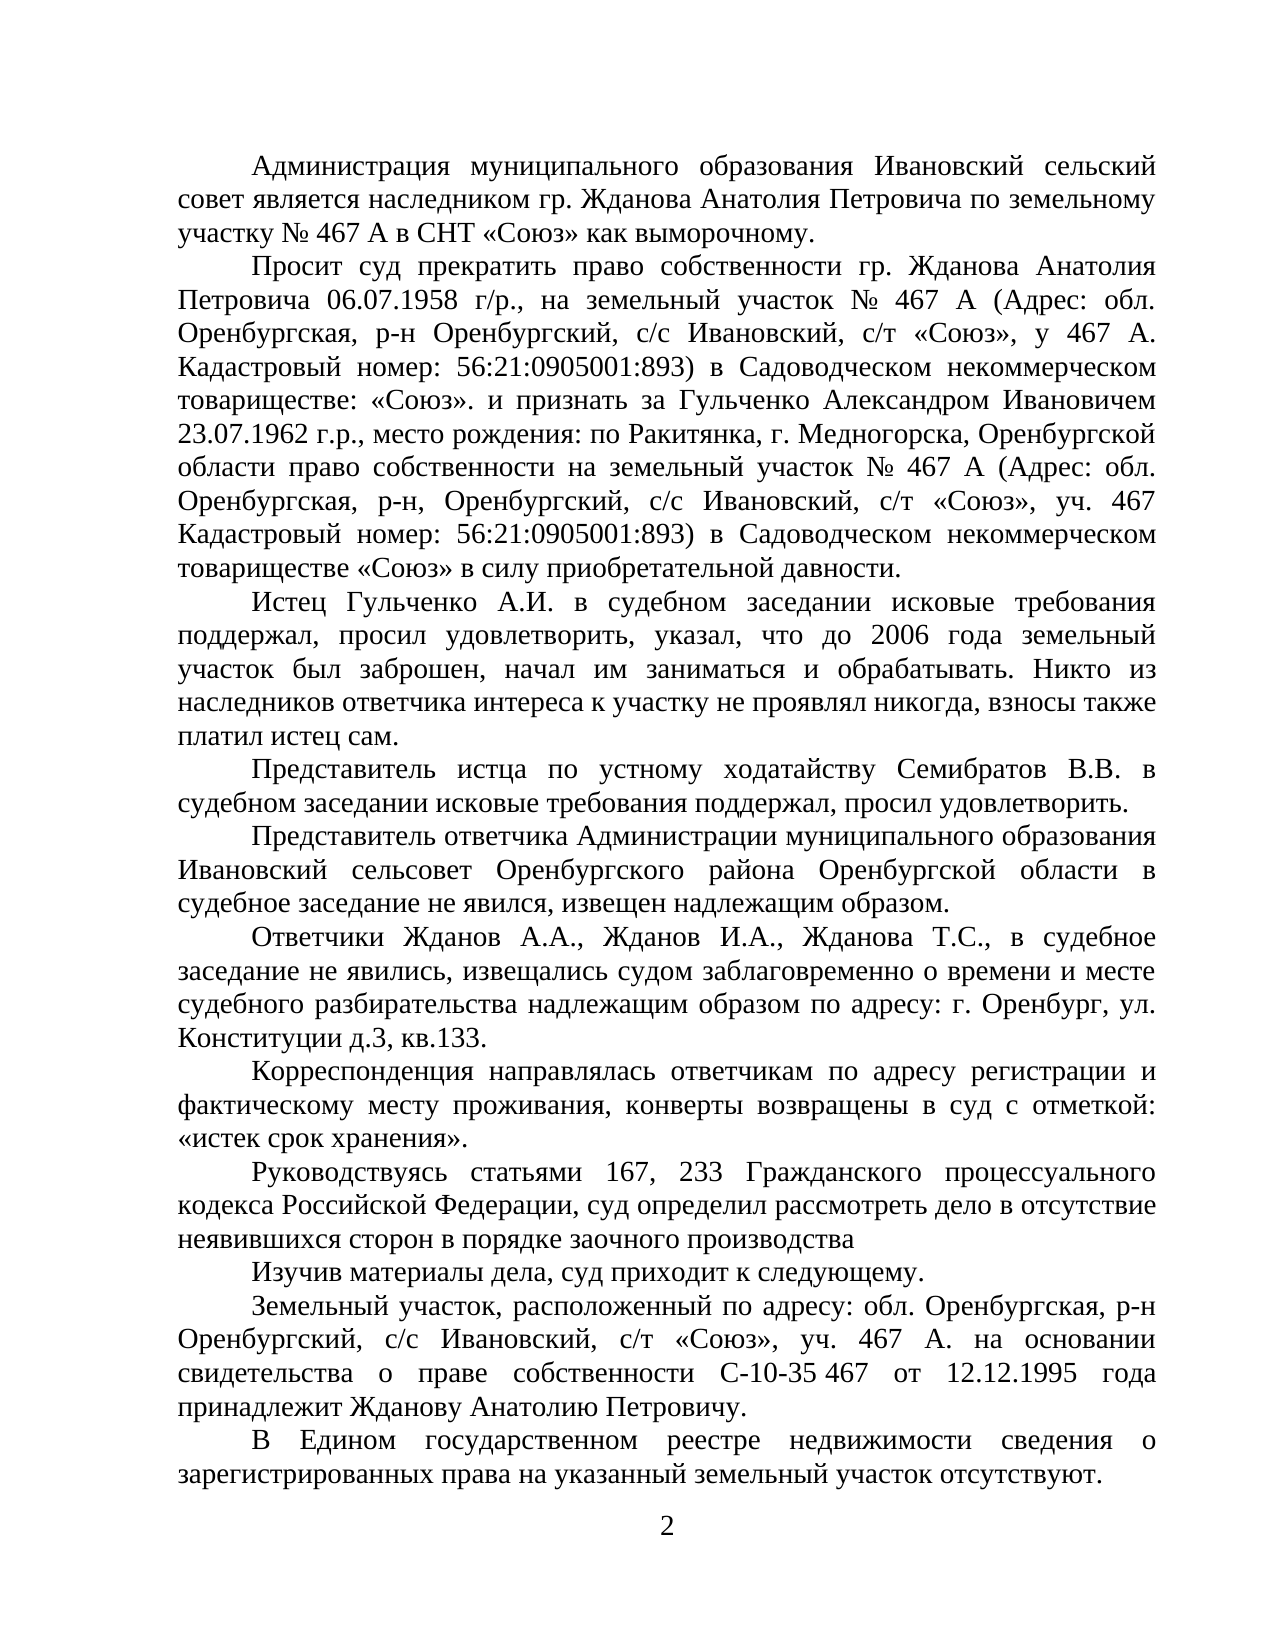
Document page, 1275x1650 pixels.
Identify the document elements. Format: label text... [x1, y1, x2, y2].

text В Едином государственном реестре недвижимости сведения о зарегистрированных права на указанный земельный участок отсутствуют. [177, 1422, 1157, 1489]
text Истец Гульченко А.И. в судебном заседании исковые требования поддержал, просил удовлетворить, указал, что до 2006 года земельный участок был заброшен, начал им заниматься и обрабатывать. Никто из наследников ответчика интереса к участку не проявлял никогда, взносы также платил истец сам. [177, 584, 1157, 751]
text Представитель истца по устному ходатайству Семибратов В.В. в судебном заседании исковые требования поддержал, просил удовлетворить. [177, 751, 1157, 818]
text Изучив материалы дела, суд приходит к следующему. [177, 1254, 1157, 1288]
text Представитель ответчика Администрации муниципального образования Ивановский сельсовет Оренбургского района Оренбургской области в судебное заседание не явился, извещен надлежащим образом. [177, 818, 1157, 919]
text Корреспонденция направлялась ответчикам по адресу регистрации и фактическому месту проживания, конверты возвращены в суд с отметкой: «истек срок хранения». [177, 1053, 1157, 1154]
text Ответчики Жданов А.А., Жданов И.А., Жданова Т.С., в судебное заседание не явились, извещались судом заблаговременно о времени и месте судебного разбирательства надлежащим образом по адресу: г. Оренбург, ул. Конституции д.3, кв.133. [177, 919, 1157, 1053]
text Администрация муниципального образования Ивановский сельский совет является наследником гр. Жданова Анатолия Петровича по земельному участку № 467 А в СНТ «Союз» как выморочному. [177, 148, 1157, 248]
text Руководствуясь статьями 167, 233 Гражданского процессуального кодекса Российской Федерации, суд определил рассмотреть дело в отсутствие неявившихся сторон в порядке заочного производства [177, 1154, 1157, 1254]
text Земельный участок, расположенный по адресу: обл. Оренбургская, р-н Оренбургский, с/с Ивановский, с/т «Союз», уч. 467 А. на основании свидетельства о праве собственности С-10-35 467 от 12.12.1995 года принадлежит Жданову Анатолию Петровичу. [177, 1288, 1157, 1422]
text Просит суд прекратить право собственности гр. Жданова Анатолия Петровича 06.07.1958 г/р., на земельный участок № 467 А (Адрес: обл. Оренбургская, р-н Оренбургский, с/с Ивановский, с/т «Союз», у 467 А. Кадастровый номер: 56:21:0905001:893) в Садоводческом некоммерческом товариществе: «Союз». и признать за Гульченко Александром Ивановичем 23.07.1962 г.р., место рождения: по Ракитянка, г. Медногорска, Оренбургской области право собственности на земельный участок № 467 А (Адрес: обл. Оренбургская, р-н, Оренбургский, с/с Ивановский, с/т «Союз», уч. 467 Кадастровый номер: 56:21:0905001:893) в Садоводческом некоммерческом товариществе «Союз» в силу приобретательной давности. [177, 248, 1157, 584]
